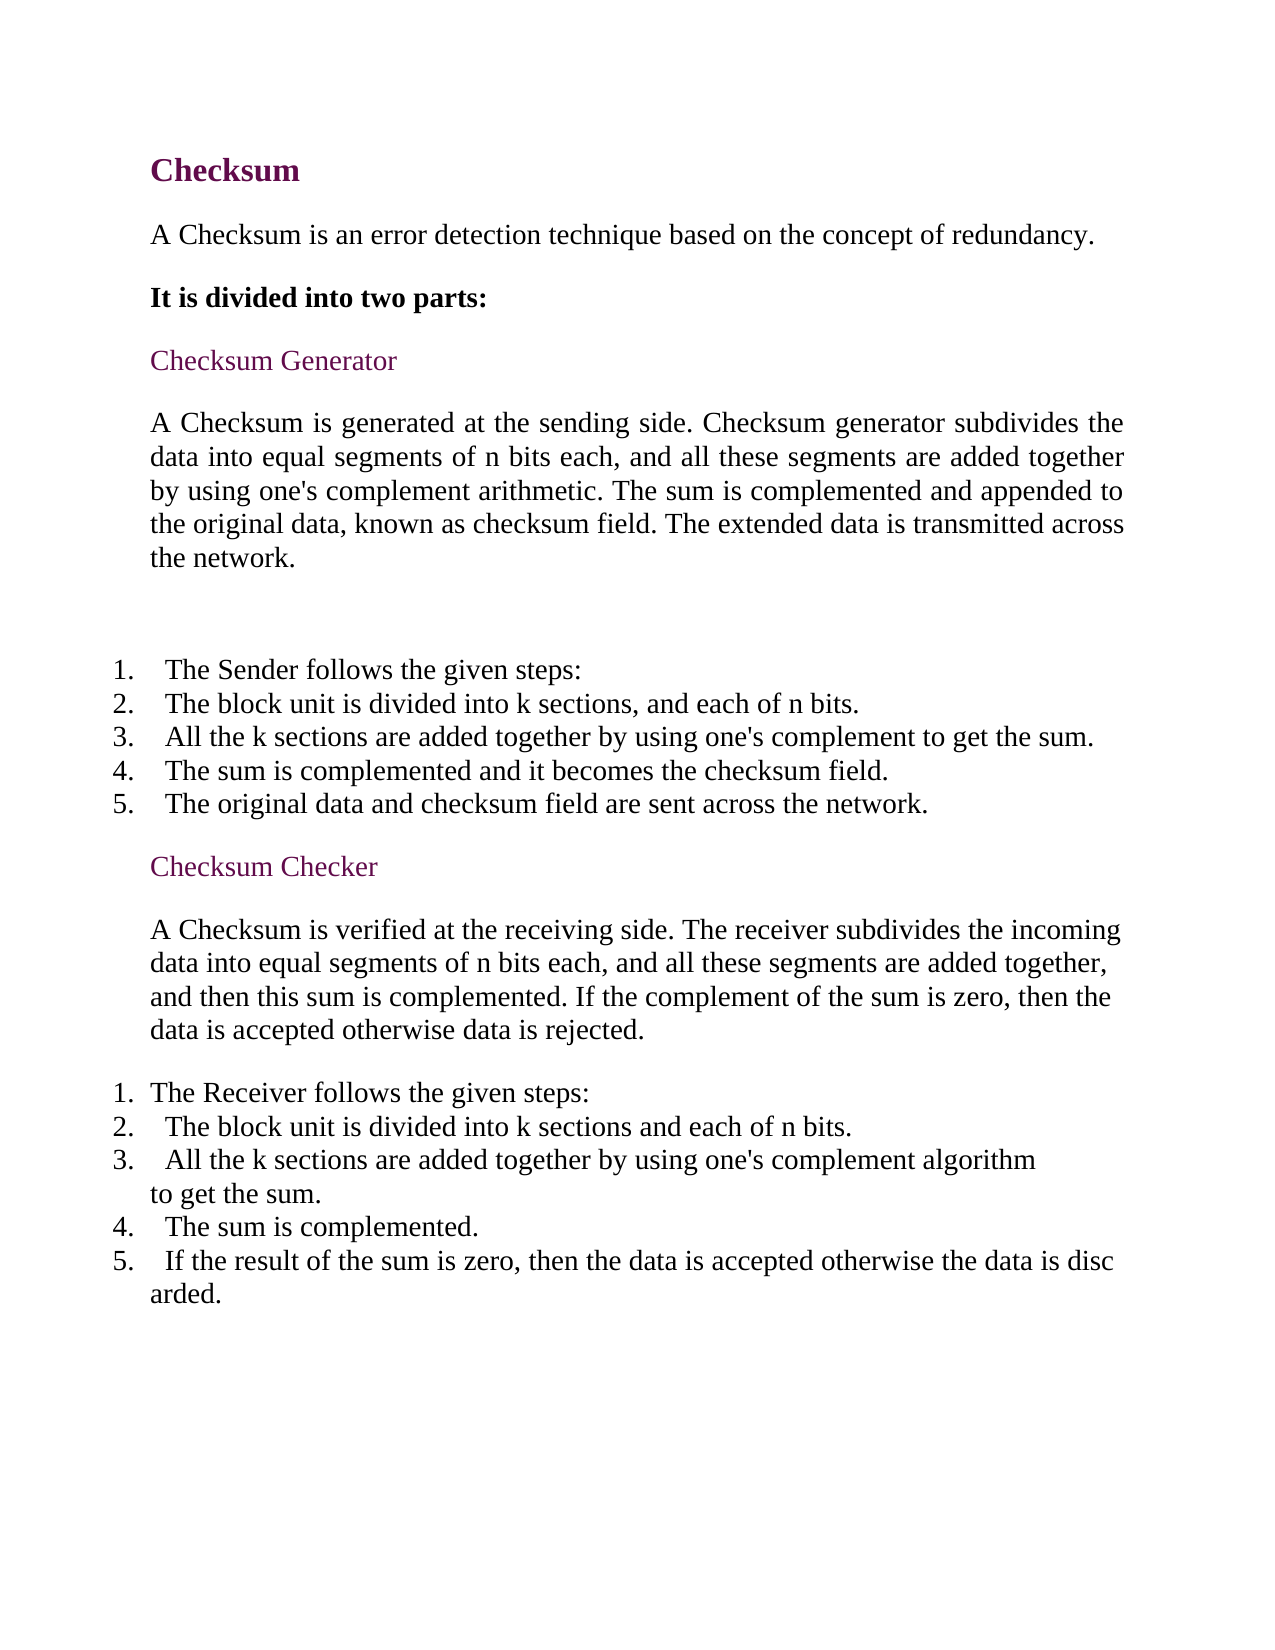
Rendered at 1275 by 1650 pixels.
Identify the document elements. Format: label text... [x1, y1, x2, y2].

list All the k sections are added together by using one's complement algorithm [112, 1142, 1125, 1176]
list The sum is complemented and it becomes the checksum field. [112, 753, 1125, 786]
list The sum is complemented. [112, 1209, 1125, 1243]
list The block unit is divided into k sections and each of n bits. [112, 1109, 1125, 1142]
list The Sender follows the given steps: [112, 652, 1125, 686]
text It is divided into two parts: [150, 280, 1125, 314]
list The Receiver follows the given steps: [112, 1075, 1125, 1109]
text A Checksum is an error detection technique based on the concept of redundancy. [150, 217, 1125, 251]
text Checksum Generator [150, 343, 1125, 376]
list The block unit is divided into k sections, and each of n bits. [112, 686, 1125, 719]
list If the result of the sum is zero, then the data is accepted otherwise the data is discarded. [112, 1243, 1125, 1310]
text Checksum [150, 150, 1125, 188]
list All the k sections are added together by using one's complement to get the sum. [112, 719, 1125, 753]
list The original data and checksum field are sent across the network. [112, 786, 1125, 820]
text A Checksum is generated at the sending side. Checksum generator subdivides the data into equal segments of n bits each, and all these segments are added together by using one's complement arithmetic. The sum is complemented and appended to the original data, known as checksum field. The extended data is transmitted across the network. [150, 406, 1125, 573]
text Checksum Checker [150, 849, 1125, 883]
text to get the sum. [150, 1176, 1125, 1209]
text A Checksum is verified at the receiving side. The receiver subdivides the incoming data into equal segments of n bits each, and all these segments are added together, and then this sum is complemented. If the complement of the sum is zero, then the data is accepted otherwise data is rejected. [150, 912, 1125, 1046]
